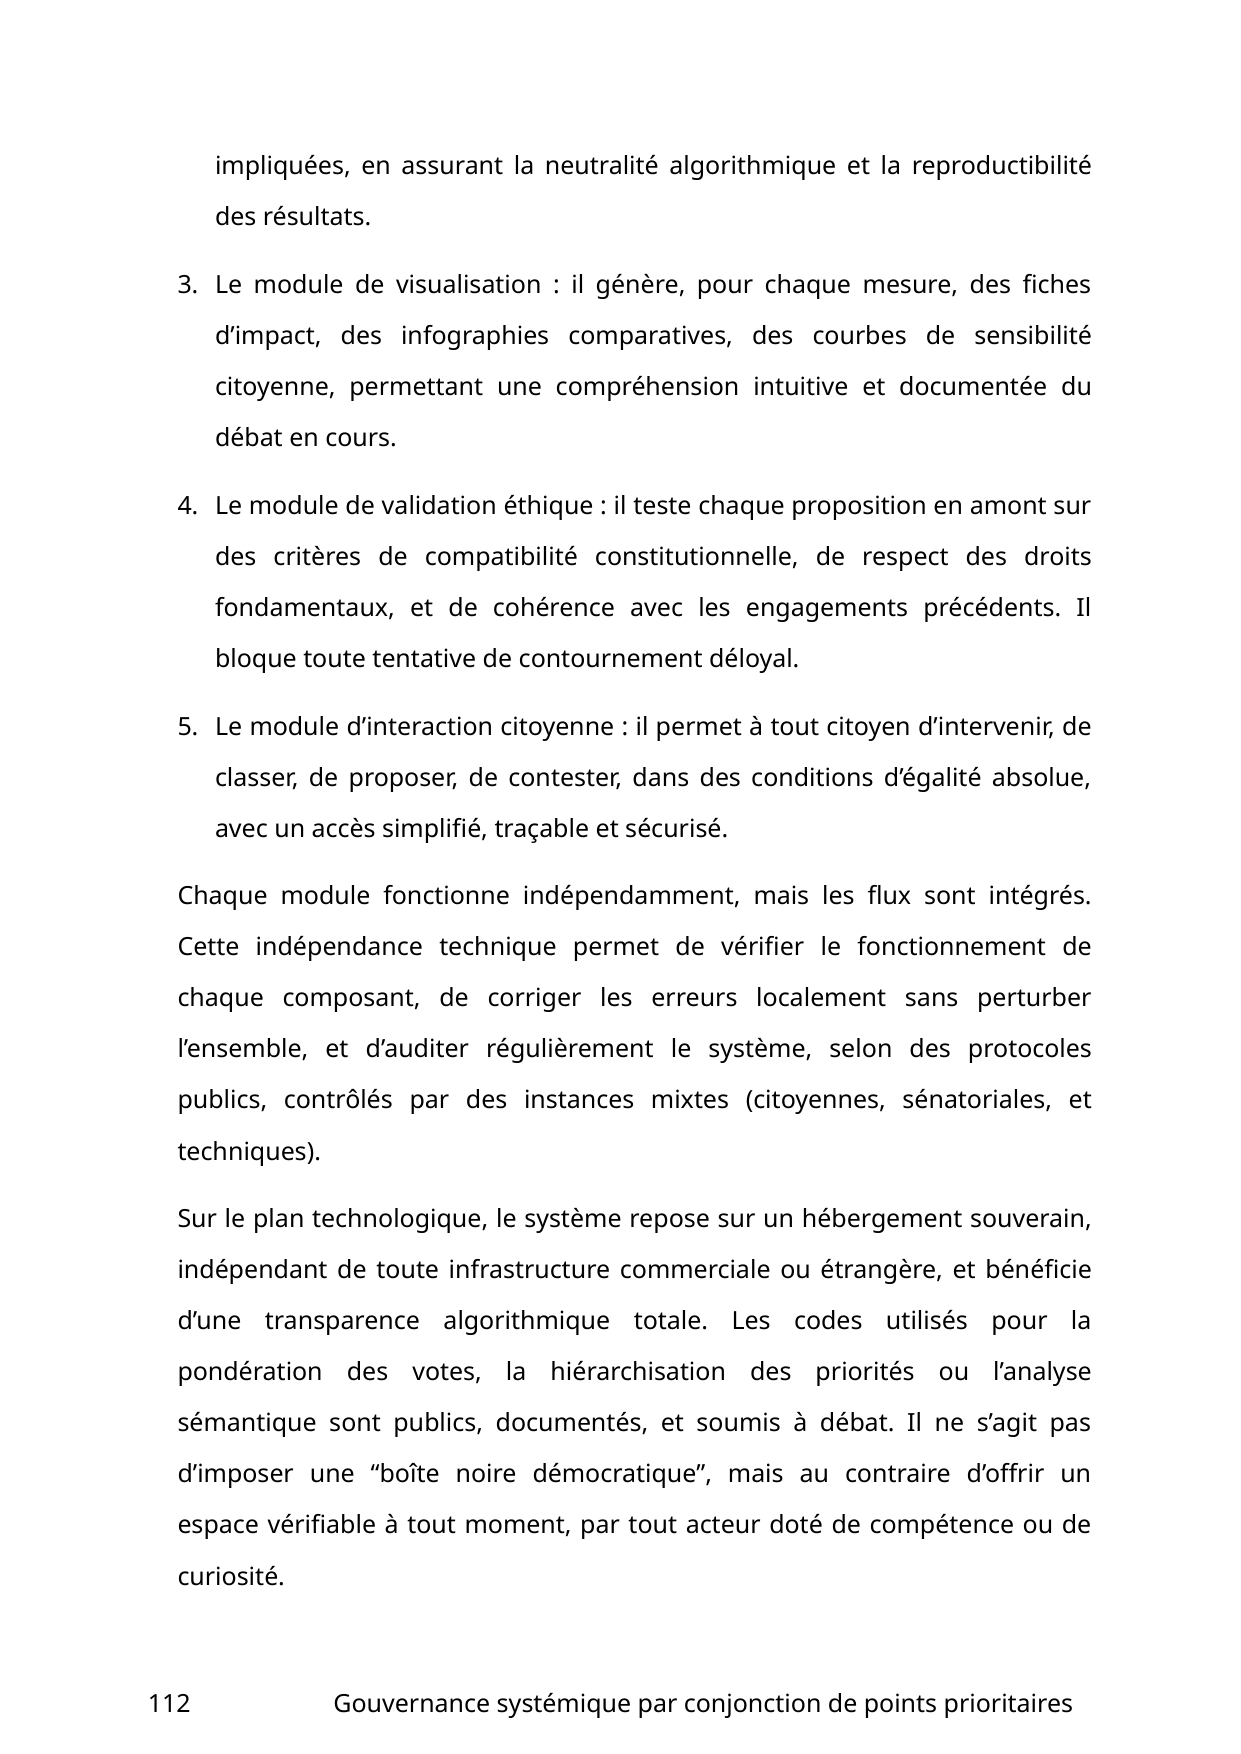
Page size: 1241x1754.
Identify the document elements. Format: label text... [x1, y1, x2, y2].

list Le module d’interaction citoyenne : il permet à tout citoyen d’intervenir, de classer, de proposer, de contester, dans des conditions d’égalité absolue, avec un accès simplifié, traçable et sécurisé. [177, 708, 1092, 844]
text Chaque module fonctionne indépendamment, mais les flux sont intégrés. Cette indépendance technique permet de vérifier le fonctionnement de chaque composant, de corriger les erreurs localement sans perturber l’ensemble, et d’auditer régulièrement le système, selon des protocoles publics, contrôlés par des instances mixtes (citoyennes, sénatoriales, et techniques). [177, 878, 1092, 1167]
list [177, 148, 1092, 233]
list Le module de visualisation : il génère, pour chaque mesure, des fiches d’impact, des infographies comparatives, des courbes de sensibilité citoyenne, permettant une compréhension intuitive et documentée du débat en cours. [177, 266, 1092, 454]
text Sur le plan technologique, le système repose sur un hébergement souverain, indépendant de toute infrastructure commerciale ou étrangère, et bénéficie d’une transparence algorithmique totale. Les codes utilisés pour la pondération des votes, la hiérarchisation des priorités ou l’analyse sémantique sont publics, documentés, et soumis à débat. Il ne s’agit pas d’imposer une “boîte noire démocratique”, mais au contraire d’offrir un espace vérifiable à tout moment, par tout acteur doté de compétence ou de curiosité. [177, 1201, 1092, 1592]
list Le module de validation éthique : il teste chaque proposition en amont sur des critères de compatibilité constitutionnelle, de respect des droits fondamentaux, et de cohérence avec les engagements précédents. Il bloque toute tentative de contournement déloyal. [177, 487, 1092, 674]
